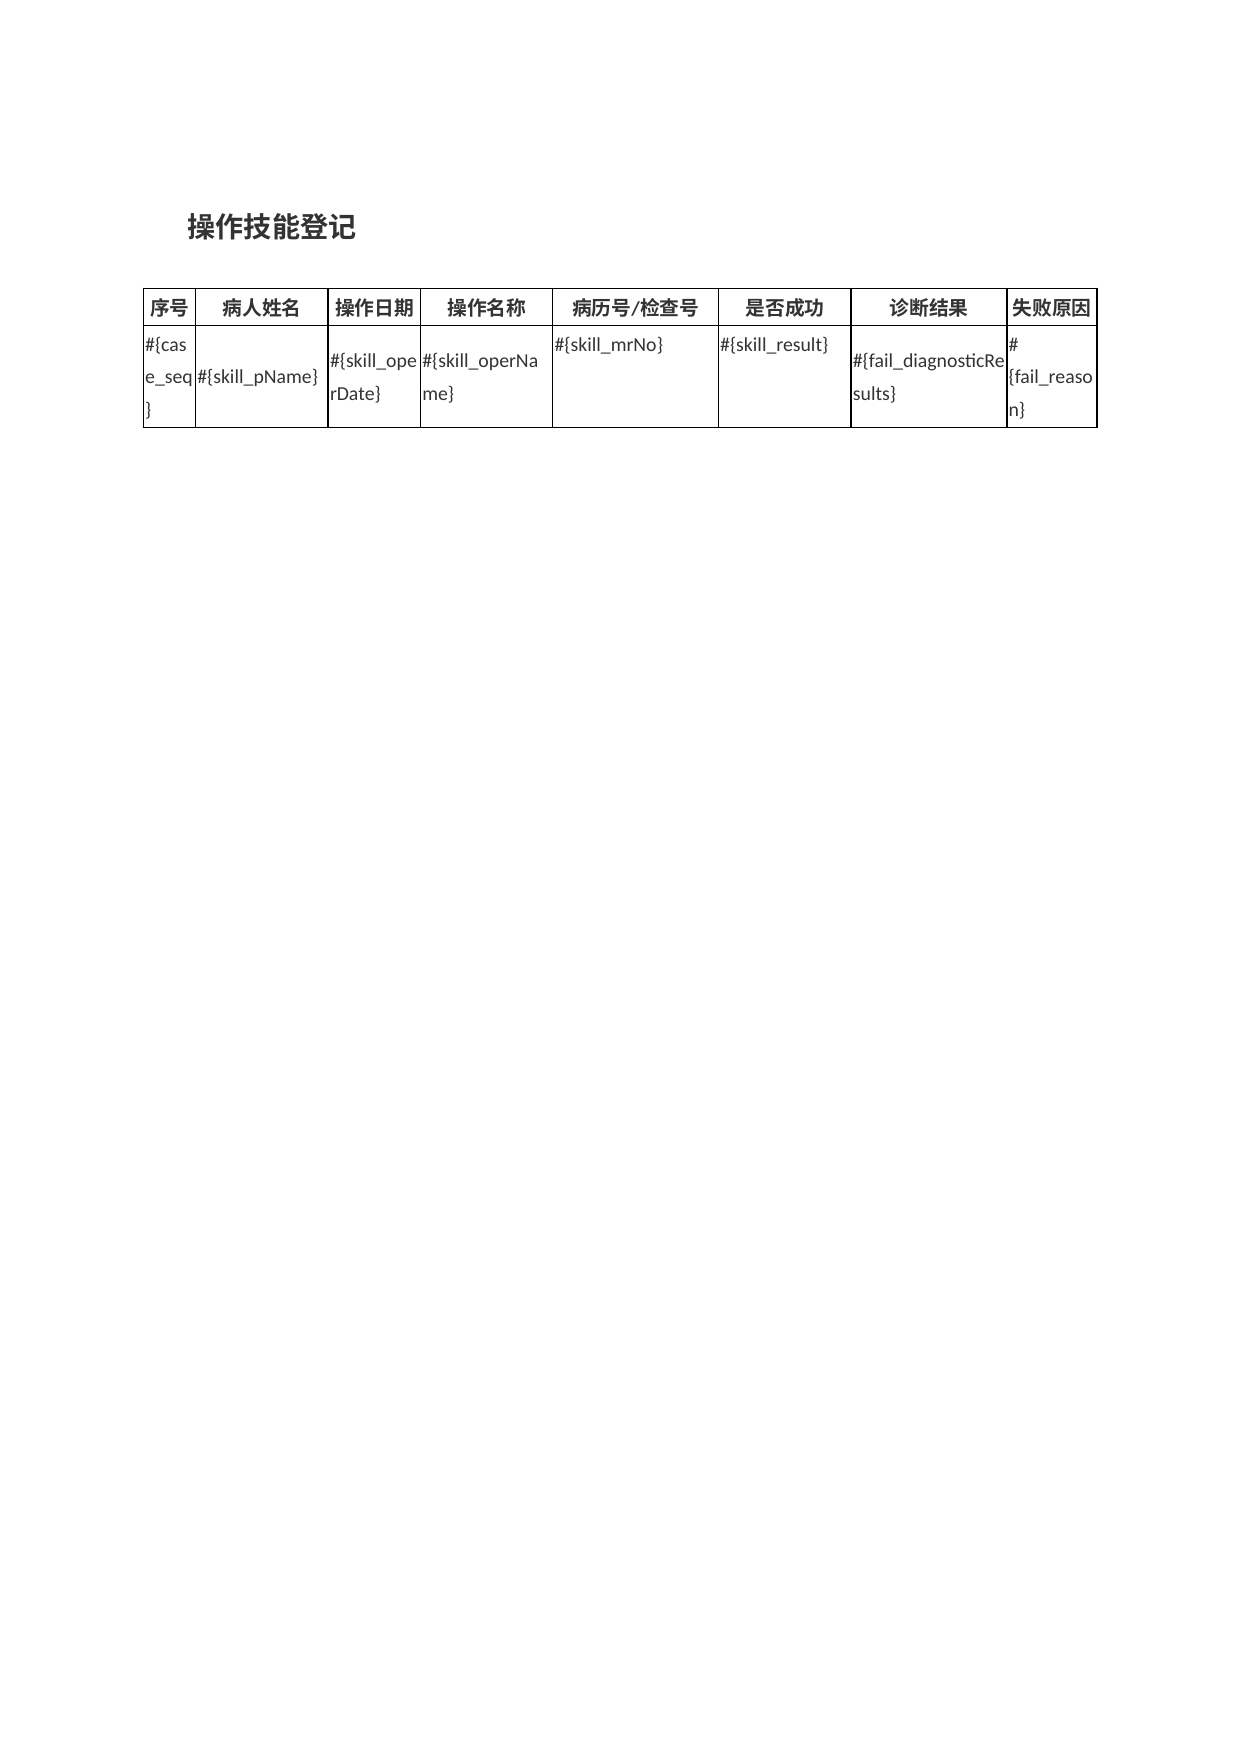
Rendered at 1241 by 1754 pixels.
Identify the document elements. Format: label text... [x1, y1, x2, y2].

table_header 序号 [144, 289, 195, 324]
table_cell #{skill_mrNo} [553, 326, 718, 427]
table_header 诊断结果 [852, 289, 1006, 324]
table_header 是否成功 [719, 289, 850, 324]
table_cell #{case_seq} [144, 326, 195, 427]
table_header 操作名称 [421, 289, 552, 324]
table_header 病人姓名 [196, 289, 327, 324]
table_header 操作日期 [329, 289, 420, 324]
table_cell #{fail_diagnosticResults} [852, 326, 1006, 427]
table_cell #{skill_operDate} [329, 326, 420, 427]
table_cell #{skill_operName} [421, 326, 552, 427]
table_header 病历号/检查号 [553, 289, 718, 324]
table_cell #{skill_pName} [196, 326, 327, 427]
text 操作技能登记 [187, 193, 1053, 258]
table_cell #{skill_result} [719, 326, 850, 427]
table_header 失败原因 [1008, 289, 1096, 324]
table_cell #{fail_reason} [1008, 326, 1096, 427]
